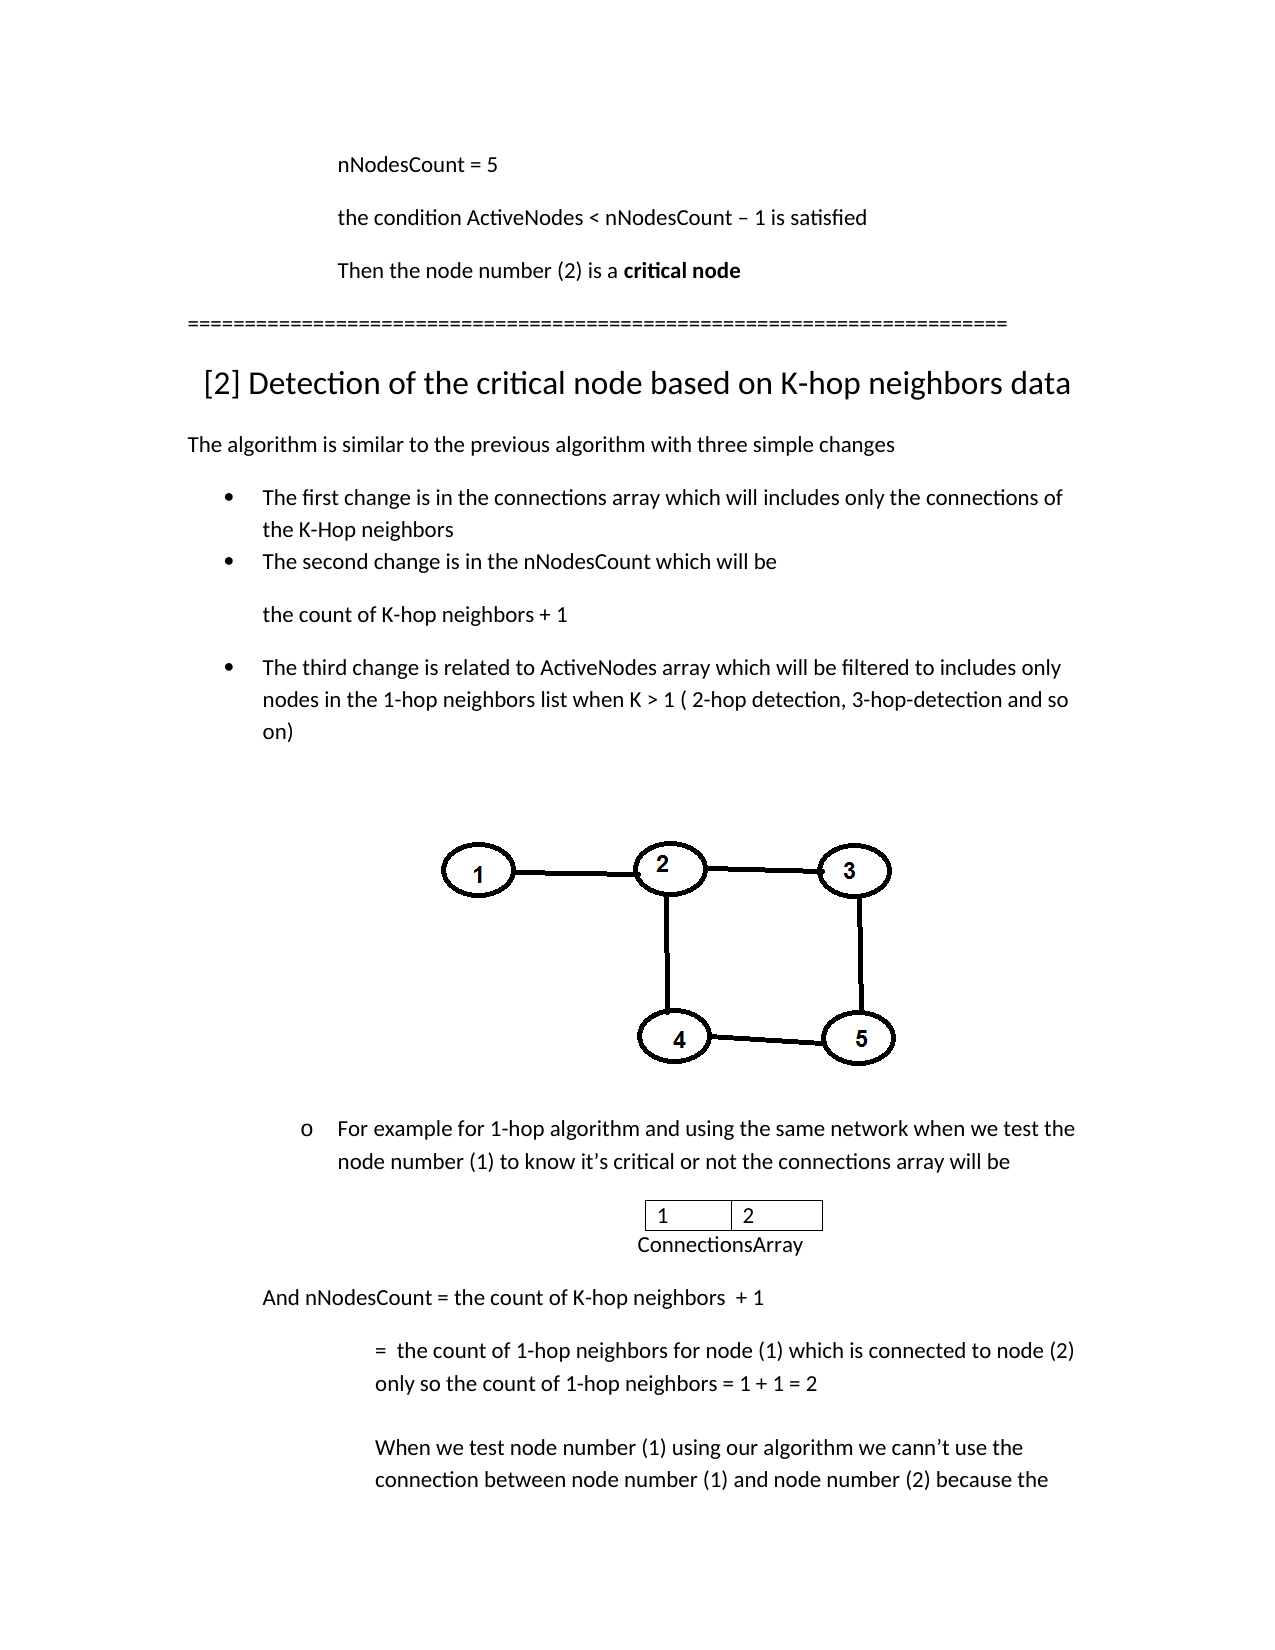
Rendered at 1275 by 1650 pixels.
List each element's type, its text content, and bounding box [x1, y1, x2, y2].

text the count of K-hop neighbors + 1 [262, 600, 1087, 628]
text nNodesCount = 5 [262, 150, 1087, 178]
text The algorithm is similar to the previous algorithm with three simple changes [187, 430, 1087, 458]
list For example for 1-hop algorithm and using the same network when we test the node number (1) to know it’s critical or not the connections array will be [300, 1114, 1087, 1175]
list The first change is in the connections array which will includes only the connections of the K-Hop neighbors [225, 483, 1087, 543]
table_header 2 [732, 1201, 822, 1229]
text Then the node number (2) is a critical node [187, 256, 1087, 284]
picture [438, 802, 912, 1089]
text [2] Detection of the critical node based on K-hop neighbors data [187, 362, 1087, 403]
list The second change is in the nNodesCount which will be [225, 547, 1087, 575]
text the condition ActiveNodes < nNodesCount – 1 is satisfied [262, 203, 1087, 231]
text ======================================================================== [187, 309, 1087, 337]
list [375, 1433, 1087, 1493]
table_header 1 [646, 1201, 731, 1229]
list = the count of 1-hop neighbors for node (1) which is connected to node (2) only so the count of 1-hop neighbors = 1 + 1 = 2 [375, 1337, 1087, 1397]
list ConnectionsArray [375, 1231, 1087, 1258]
list The third change is related to ActiveNodes array which will be filtered to includes only nodes in the 1-hop neighbors list when K > 1 ( 2-hop detection, 3-hop-detection and so on) [225, 653, 1087, 746]
text And nNodesCount = the count of K-hop neighbors + 1 [262, 1283, 1087, 1312]
